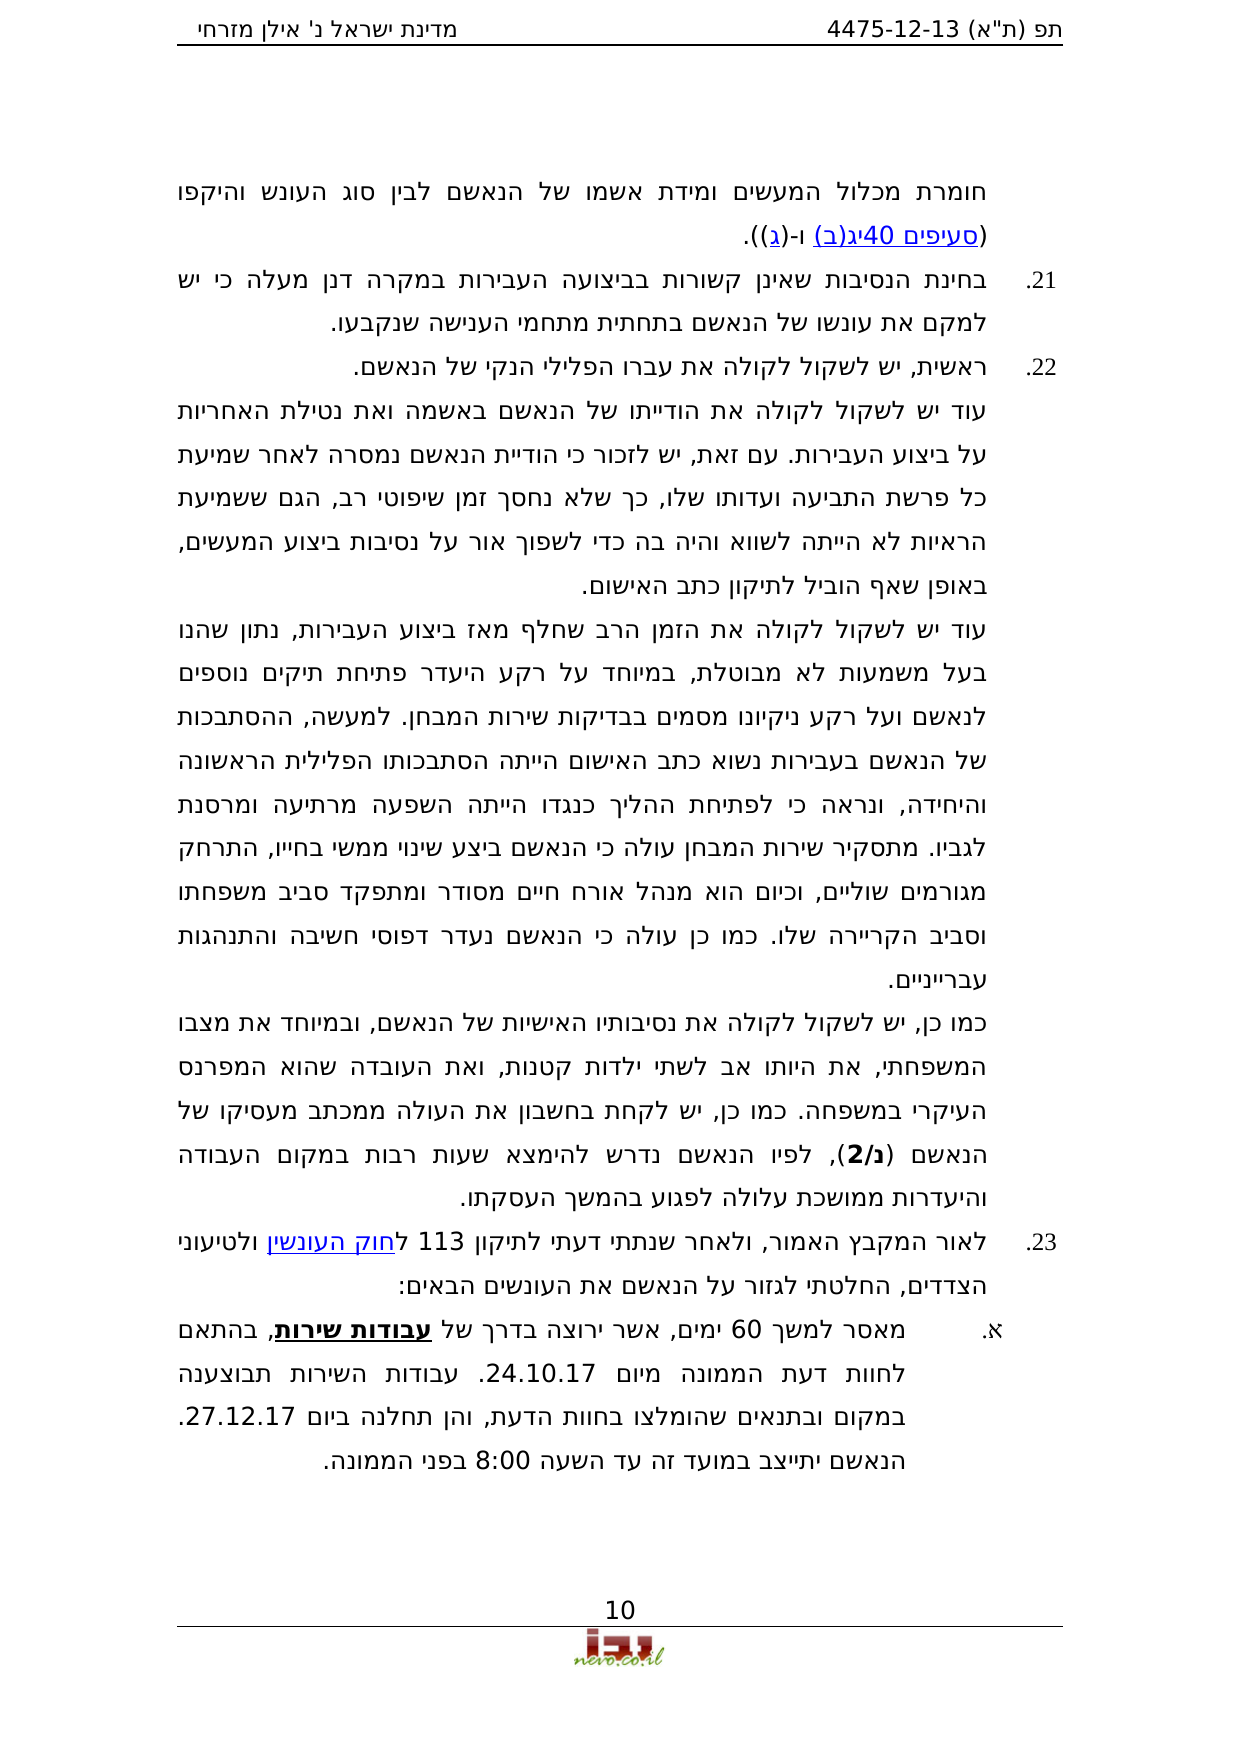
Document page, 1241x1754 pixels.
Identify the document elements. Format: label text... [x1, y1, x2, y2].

text עוד יש לשקול לקולה את הזמן הרב שחלף מאז ביצוע העבירות, נתון שהנו בעל משמעות לא מבוטלת, במיוחד על רקע היעדר פתיחת תיקים נוספים לנאשם ועל רקע ניקיונו מסמים בבדיקות שירות המבחן. למעשה, ההסתבכות של הנאשם בעבירות נשוא כתב האישום הייתה הסתבכותו הפלילית הראשונה והיחידה, ונראה כי לפתיחת ההליך כנגדו הייתה השפעה מרתיעה ומרסנת לגביו. מתסקיר שירות המבחן עולה כי הנאשם ביצע שינוי ממשי בחייו, התרחק מגורמים שוליים, וכיום הוא מנהל אורח חיים מסודר ומתפקד סביב משפחתו וסביב הקריירה שלו. כמו כן עולה כי הנאשם נעדר דפוסי חשיבה והתנהגות עברייניים. [177, 615, 988, 994]
list לאור המקבץ האמור, ולאחר שנתתי דעתי לתיקון 113 לחוק העונשין ולטיעוני הצדדים, החלטתי לגזור על הנאשם את העונשים הבאים: [177, 1227, 1026, 1300]
text כמו כן, יש לשקול לקולה את נסיבותיו האישיות של הנאשם, ובמיוחד את מצבו המשפחתי, את היותו אב לשתי ילדות קטנות, ואת העובדה שהוא המפרנס העיקרי במשפחה. כמו כן, יש לקחת בחשבון את העולה ממכתב מעסיקו של הנאשם (נ/2), לפיו הנאשם נדרש להימצא שעות רבות במקום העבודה והיעדרות ממושכת עלולה לפגוע בהמשך העסקתו. [177, 1009, 988, 1213]
list בחינת הנסיבות שאינן קשורות בביצועה העבירות במקרה דנן מעלה כי יש למקם את עונשו של הנאשם בתחתית מתחמי הענישה שנקבעו. [177, 265, 1026, 338]
list מאסר למשך 60 ימים, אשר ירוצה בדרך של עבודות שירות, בהתאם לחוות דעת הממונה מיום 24.10.17. עבודות השירות תבוצענה במקום ובתנאים שהומלצו בחוות הדעת, והן תחלנה ביום 27.12.17. הנאשם יתייצב במועד זה עד השעה 8:00 בפני הממונה. [177, 1315, 982, 1476]
text עוד יש לשקול לקולה את הודייתו של הנאשם באשמה ואת נטילת האחריות על ביצוע העבירות. עם זאת, יש לזכור כי הודיית הנאשם נמסרה לאחר שמיעת כל פרשת התביעה ועדותו שלו, כך שלא נחסך זמן שיפוטי רב, הגם ששמיעת הראיות לא הייתה לשווא והיה בה כדי לשפוך אור על נסיבות ביצוע המעשים, באופן שאף הוביל לתיקון כתב האישום. [177, 396, 988, 600]
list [177, 177, 1026, 250]
picture [574, 1628, 666, 1667]
list ראשית, יש לשקול לקולה את עברו הפלילי הנקי של הנאשם. [177, 352, 1026, 382]
